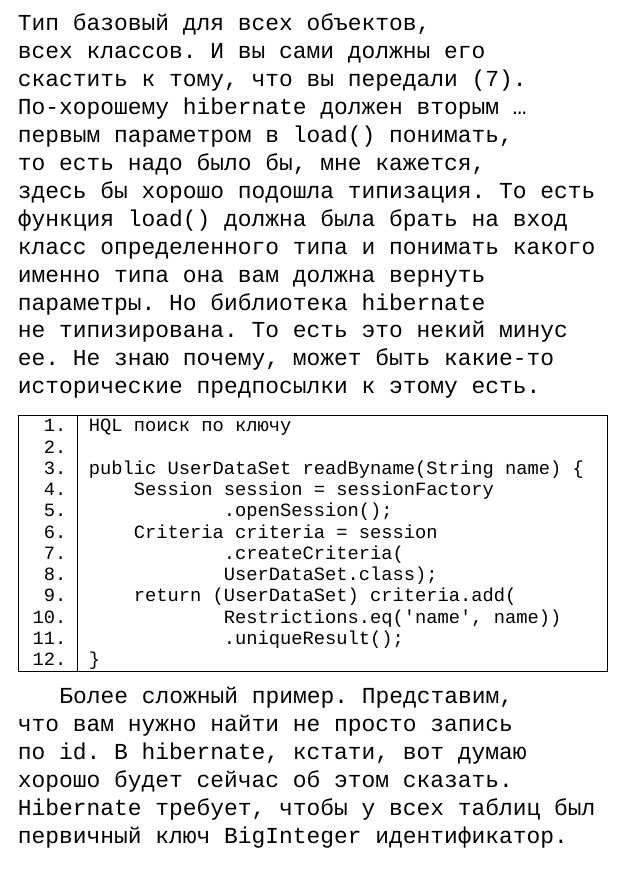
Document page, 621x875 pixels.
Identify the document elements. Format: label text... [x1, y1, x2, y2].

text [18, 685, 608, 850]
table_header HQL поиск по ключу public UserDataSet readByname(String name) { Session session = sessionFactory .openSession(); Criteria criteria = session .createCriteria( UserDataSet.class); return (UserDataSet) criteria.add( Restrictions.eq('name', name)) .uniqueResult(); } [78, 416, 607, 671]
table_header 1. 2. 3. 4. 5. 6. 7. 8. 9. 10. 11. 12. [19, 416, 77, 671]
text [18, 12, 608, 401]
